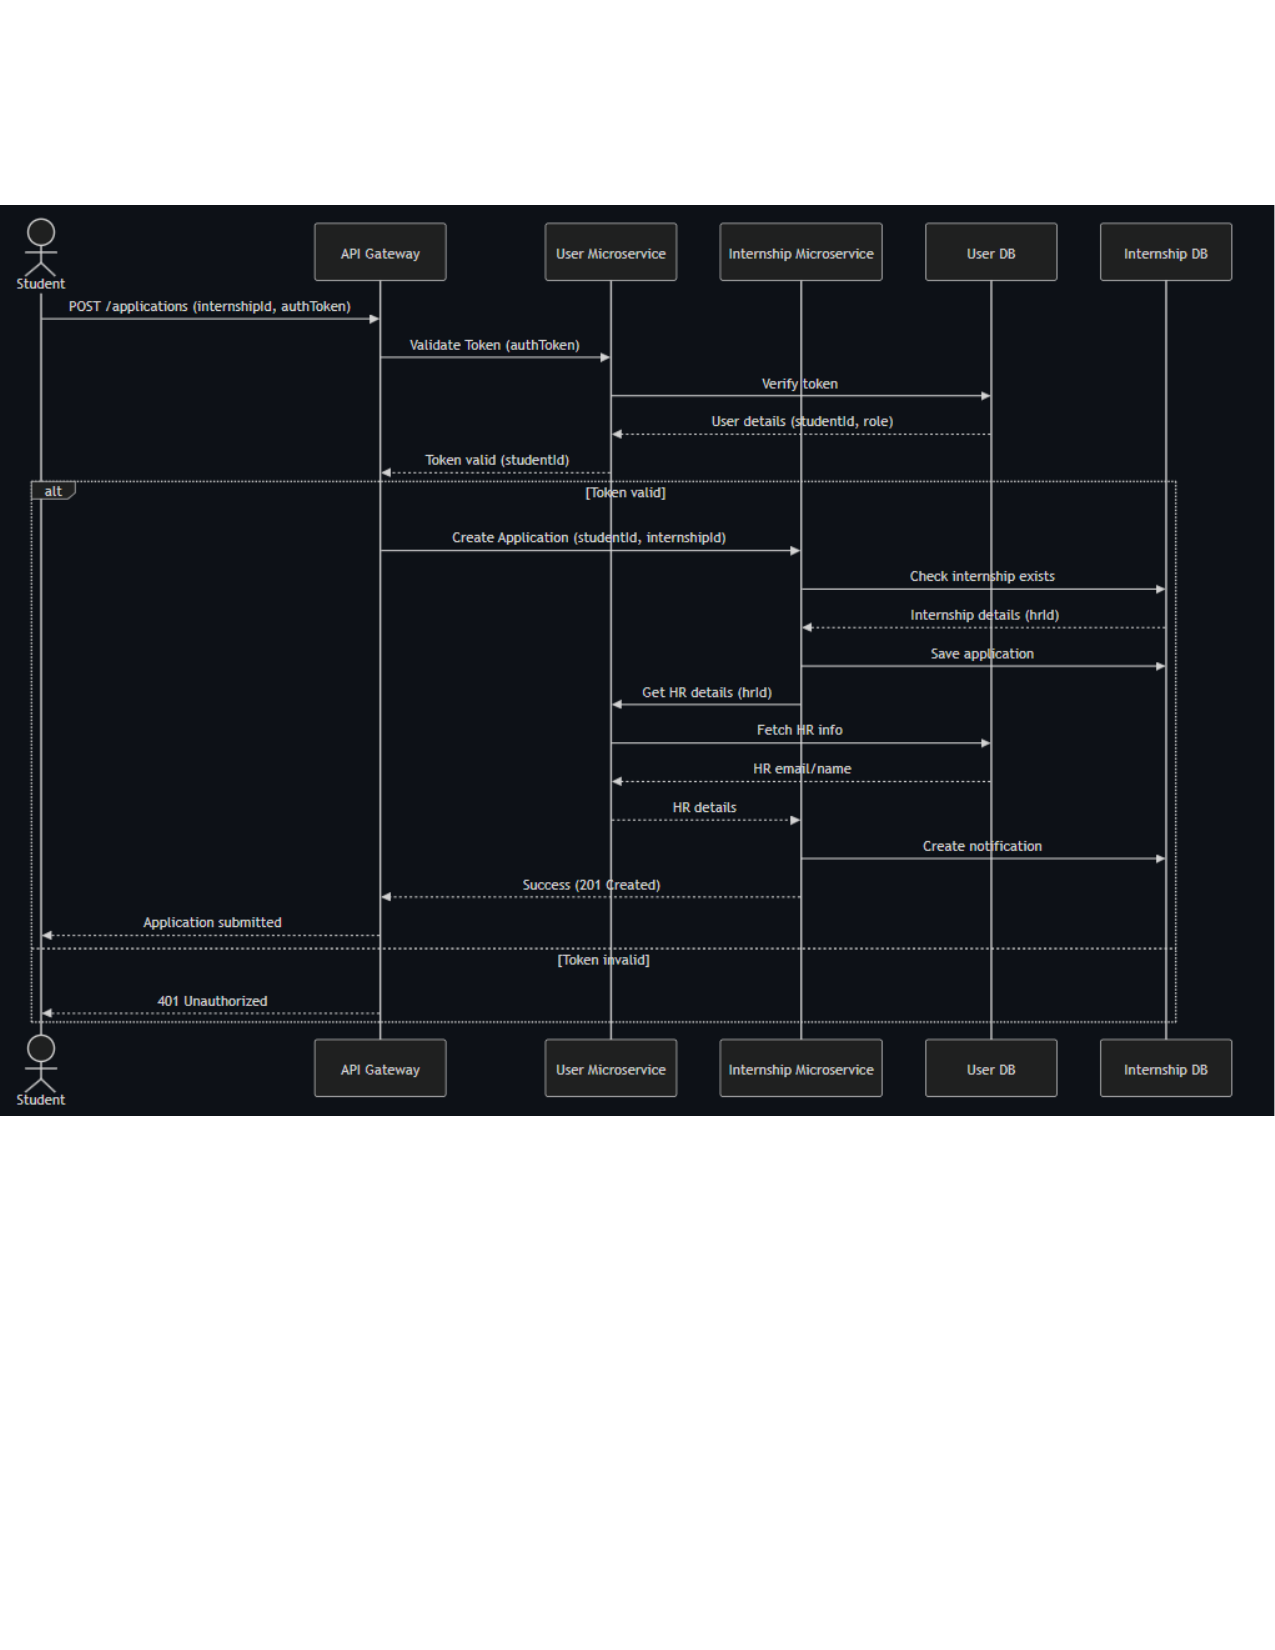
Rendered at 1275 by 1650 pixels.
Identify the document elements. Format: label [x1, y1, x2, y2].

picture [0, 205, 1275, 1116]
